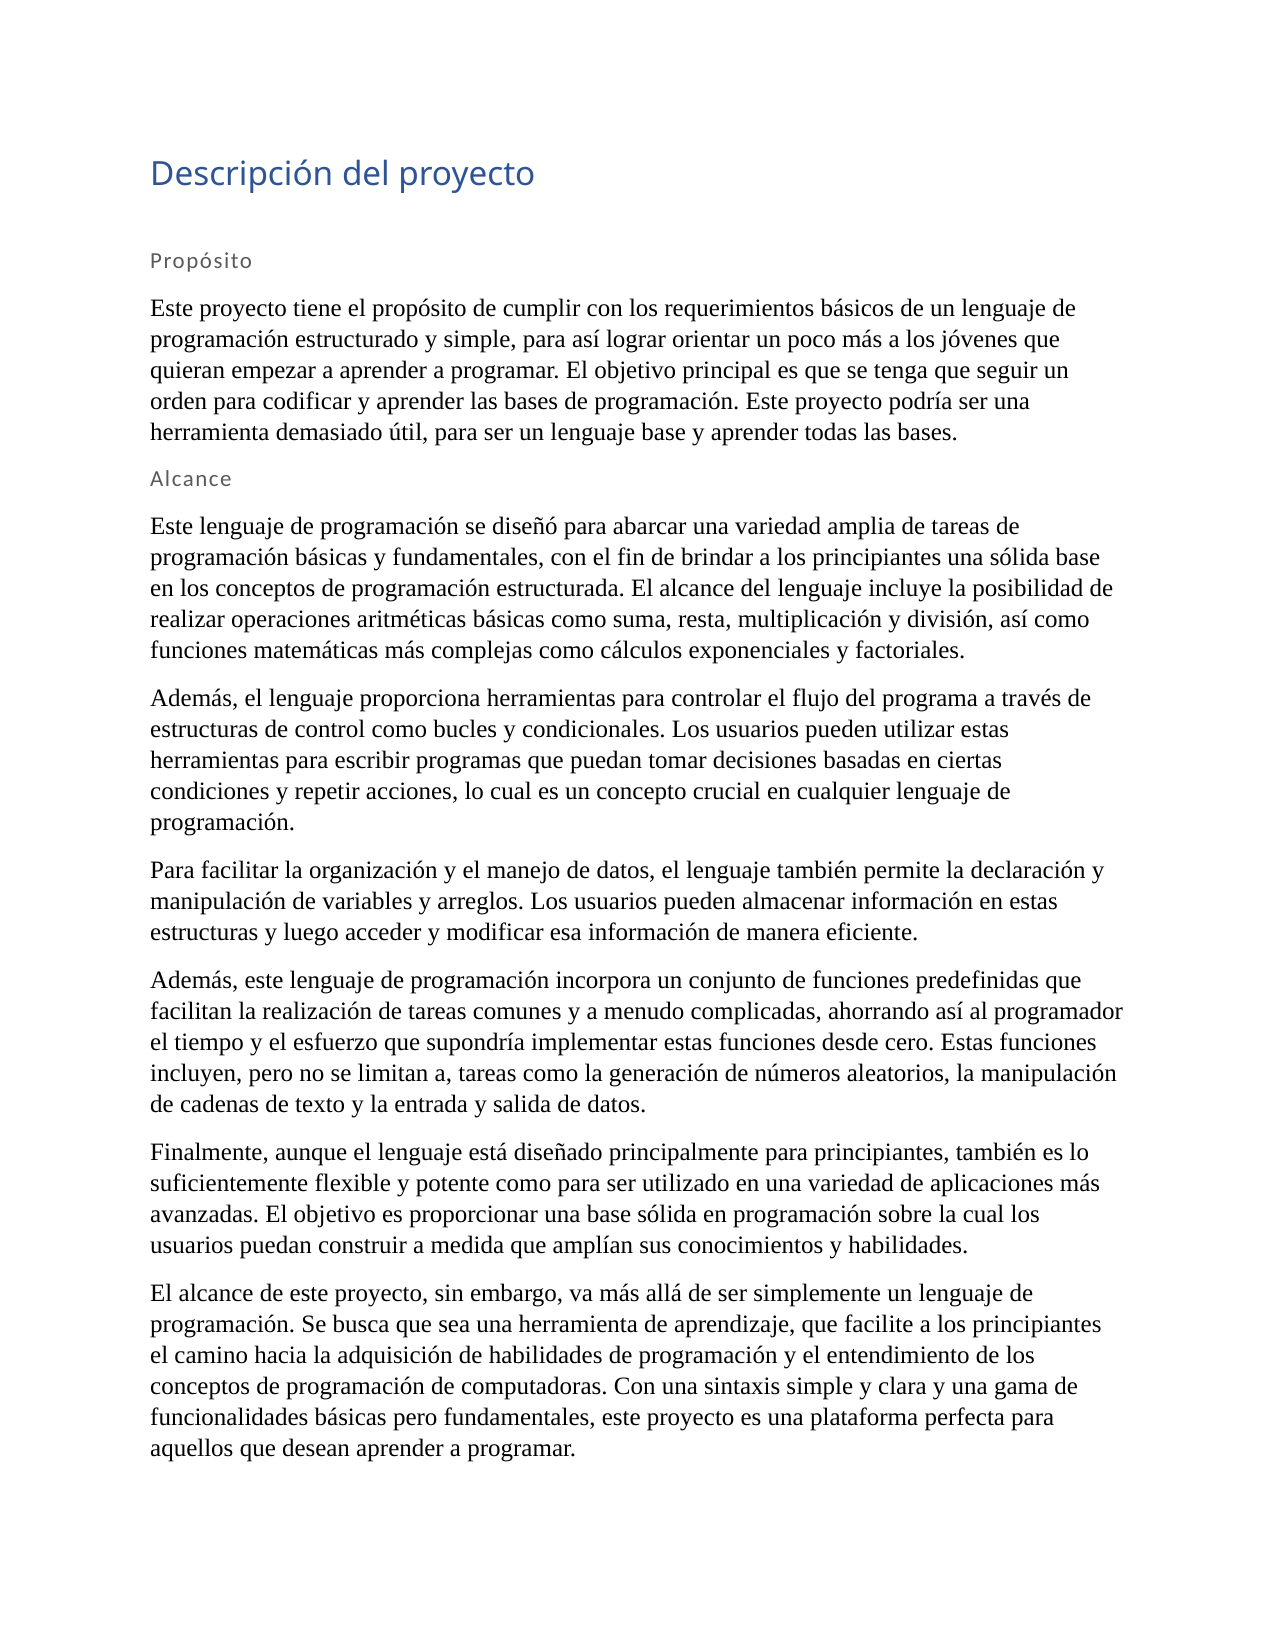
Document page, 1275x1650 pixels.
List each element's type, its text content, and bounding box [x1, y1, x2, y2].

text Finalmente, aunque el lenguaje está diseñado principalmente para principiantes, también es lo suficientemente flexible y potente como para ser utilizado en una variedad de aplicaciones más avanzadas. El objetivo es proporcionar una base sólida en programación sobre la cual los usuarios puedan construir a medida que amplían sus conocimientos y habilidades. [150, 1137, 1125, 1259]
subtitle Propósito [150, 246, 1125, 274]
text Este lenguaje de programación se diseñó para abarcar una variedad amplia de tareas de programación básicas y fundamentales, con el fin de brindar a los principiantes una sólida base en los conceptos de programación estructurada. El alcance del lenguaje incluye la posibilidad de realizar operaciones aritméticas básicas como suma, resta, multiplicación y división, así como funciones matemáticas más complejas como cálculos exponenciales y factoriales. [150, 511, 1125, 664]
subtitle Alcance [150, 464, 1125, 493]
text Además, el lenguaje proporciona herramientas para controlar el flujo del programa a través de estructuras de control como bucles y condicionales. Los usuarios pueden utilizar estas herramientas para escribir programas que puedan tomar decisiones basadas en ciertas condiciones y repetir acciones, lo cual es un concepto crucial en cualquier lenguaje de programación. [150, 683, 1125, 836]
text Este proyecto tiene el propósito de cumplir con los requerimientos básicos de un lenguaje de programación estructurado y simple, para así lograr orientar un poco más a los jóvenes que quieran empezar a aprender a programar. El objetivo principal es que se tenga que seguir un orden para codificar y aprender las bases de programación. Este proyecto podría ser una herramienta demasiado útil, para ser un lenguaje base y aprender todas las bases. [150, 293, 1125, 446]
text Además, este lenguaje de programación incorpora un conjunto de funciones predefinidas que facilitan la realización de tareas comunes y a menudo complicadas, ahorrando así al programador el tiempo y el esfuerzo que supondría implementar estas funciones desde cero. Estas funciones incluyen, pero no se limitan a, tareas como la generación de números aleatorios, la manipulación de cadenas de texto y la entrada y salida de datos. [150, 965, 1125, 1118]
text El alcance de este proyecto, sin embargo, va más allá de ser simplemente un lenguaje de programación. Se busca que sea una herramienta de aprendizaje, que facilite a los principiantes el camino hacia la adquisición de habilidades de programación y el entendimiento de los conceptos de programación de computadoras. Con una sintaxis simple y clara y una gama de funcionalidades básicas pero fundamentales, este proyecto es una plataforma perfecta para aquellos que desean aprender a programar. [150, 1278, 1125, 1462]
subtitle Descripción del proyecto [150, 150, 1125, 195]
text Para facilitar la organización y el manejo de datos, el lenguaje también permite la declaración y manipulación de variables y arreglos. Los usuarios pueden almacenar información en estas estructuras y luego acceder y modificar esa información de manera eficiente. [150, 855, 1125, 946]
